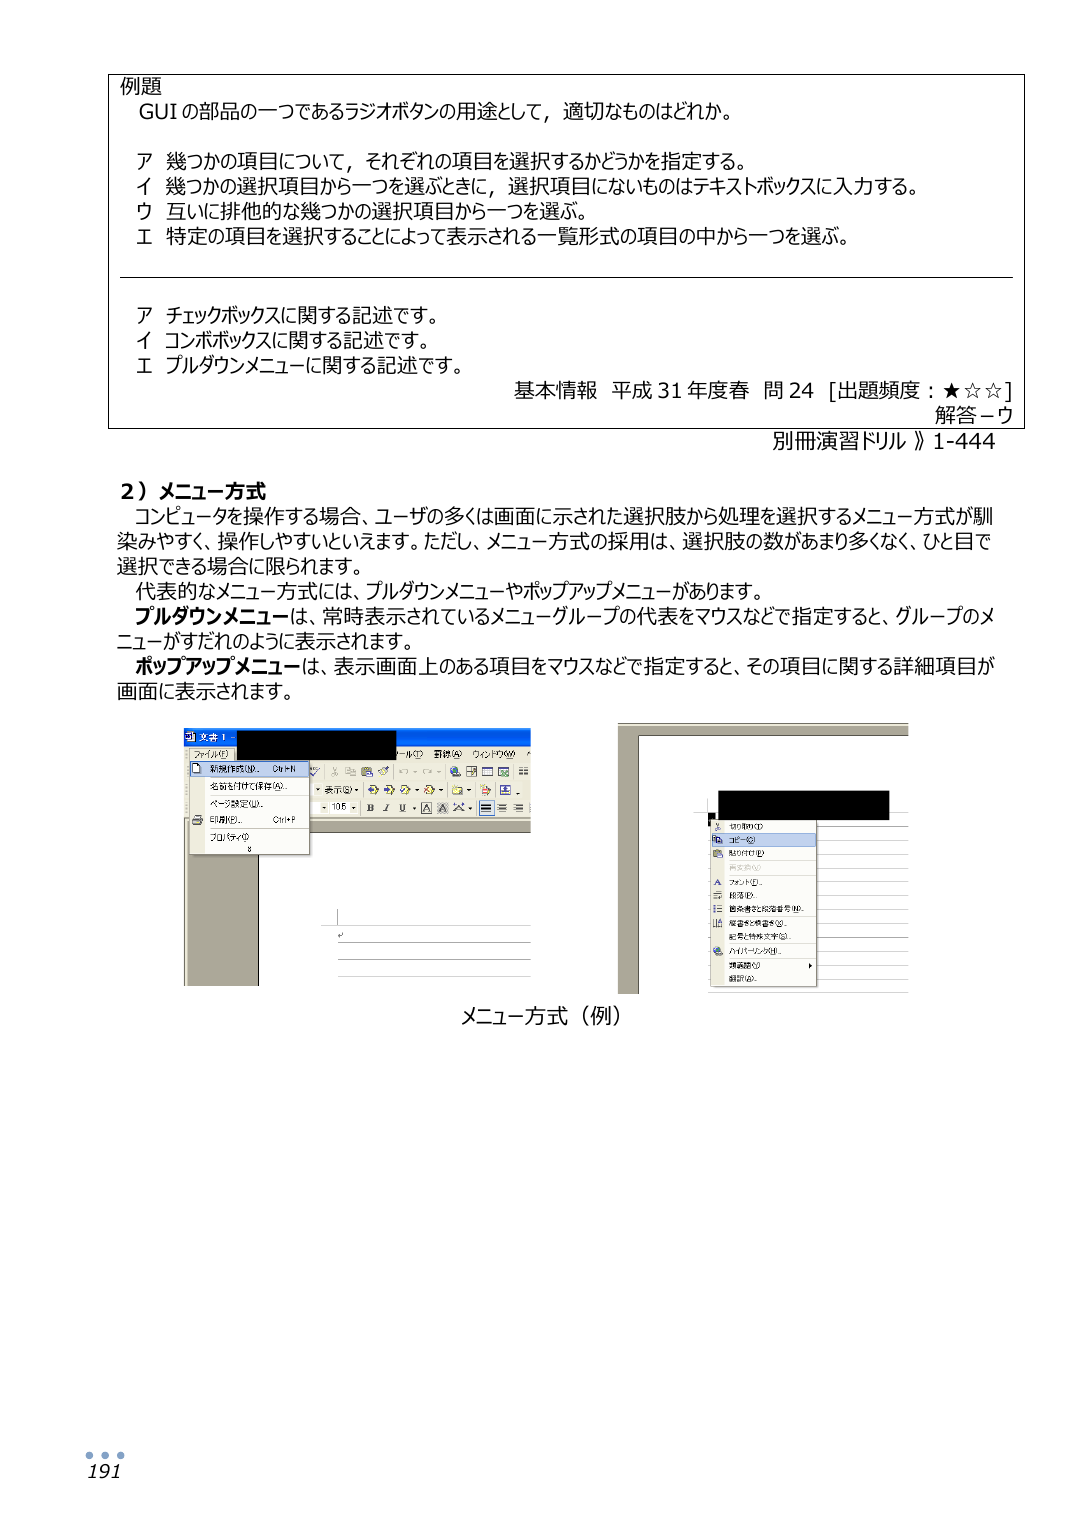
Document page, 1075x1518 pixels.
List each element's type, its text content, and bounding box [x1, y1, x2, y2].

table_header 例題 GUIの部品の一つであるラジオボタンの用途として，適切なものはどれか。 ア 幾つかの項目について，それぞれの項目を選択するかどうかを指定する。 イ 幾つかの選択項目から一つを選ぶときに，選択項目にないものはテキストボックスに入力する。 ウ 互いに排他的な幾つかの選択項目から一つを選ぶ。 エ 特定の項目を選択することによって表示される一覧形式の項目の中から一つを選ぶ。 ア チェックボックスに関する記述です。 イ コンボボックスに関する記述です。 エ プルダウンメニューに関する記述です。 基本情報 平成31年度春 問24 [出題頻度：★☆☆] 解答－ウ [109, 75, 1024, 428]
text ポップアップメニューは、表示画面上のある項目をマウスなどで指定すると、その項目に関する詳細項目が画面に表示されます。 [117, 654, 996, 704]
text コンピュータを操作する場合、ユーザの多くは画面に示された選択肢から処理を選択するメニュー方式が馴染みやすく、操作しやすいといえます。ただし、メニュー方式の採用は、選択肢の数があまり多くなく、ひと目で選択できる場合に限られます。 [117, 504, 996, 579]
text メニュー方式（例） [79, 1004, 996, 1029]
text プルダウンメニューは、常時表示されているメニューグループの代表をマウスなどで指定すると、グループのメニューがすだれのように表示されます。 [117, 604, 996, 654]
subtitle ２）メニュー方式 [98, 479, 996, 504]
text 代表的なメニュー方式には、プルダウンメニューやポップアップメニューがあります。 [117, 579, 996, 604]
text 別冊演習ドリル 》 1-444 [79, 429, 996, 454]
picture [617, 723, 909, 994]
picture [183, 728, 531, 986]
